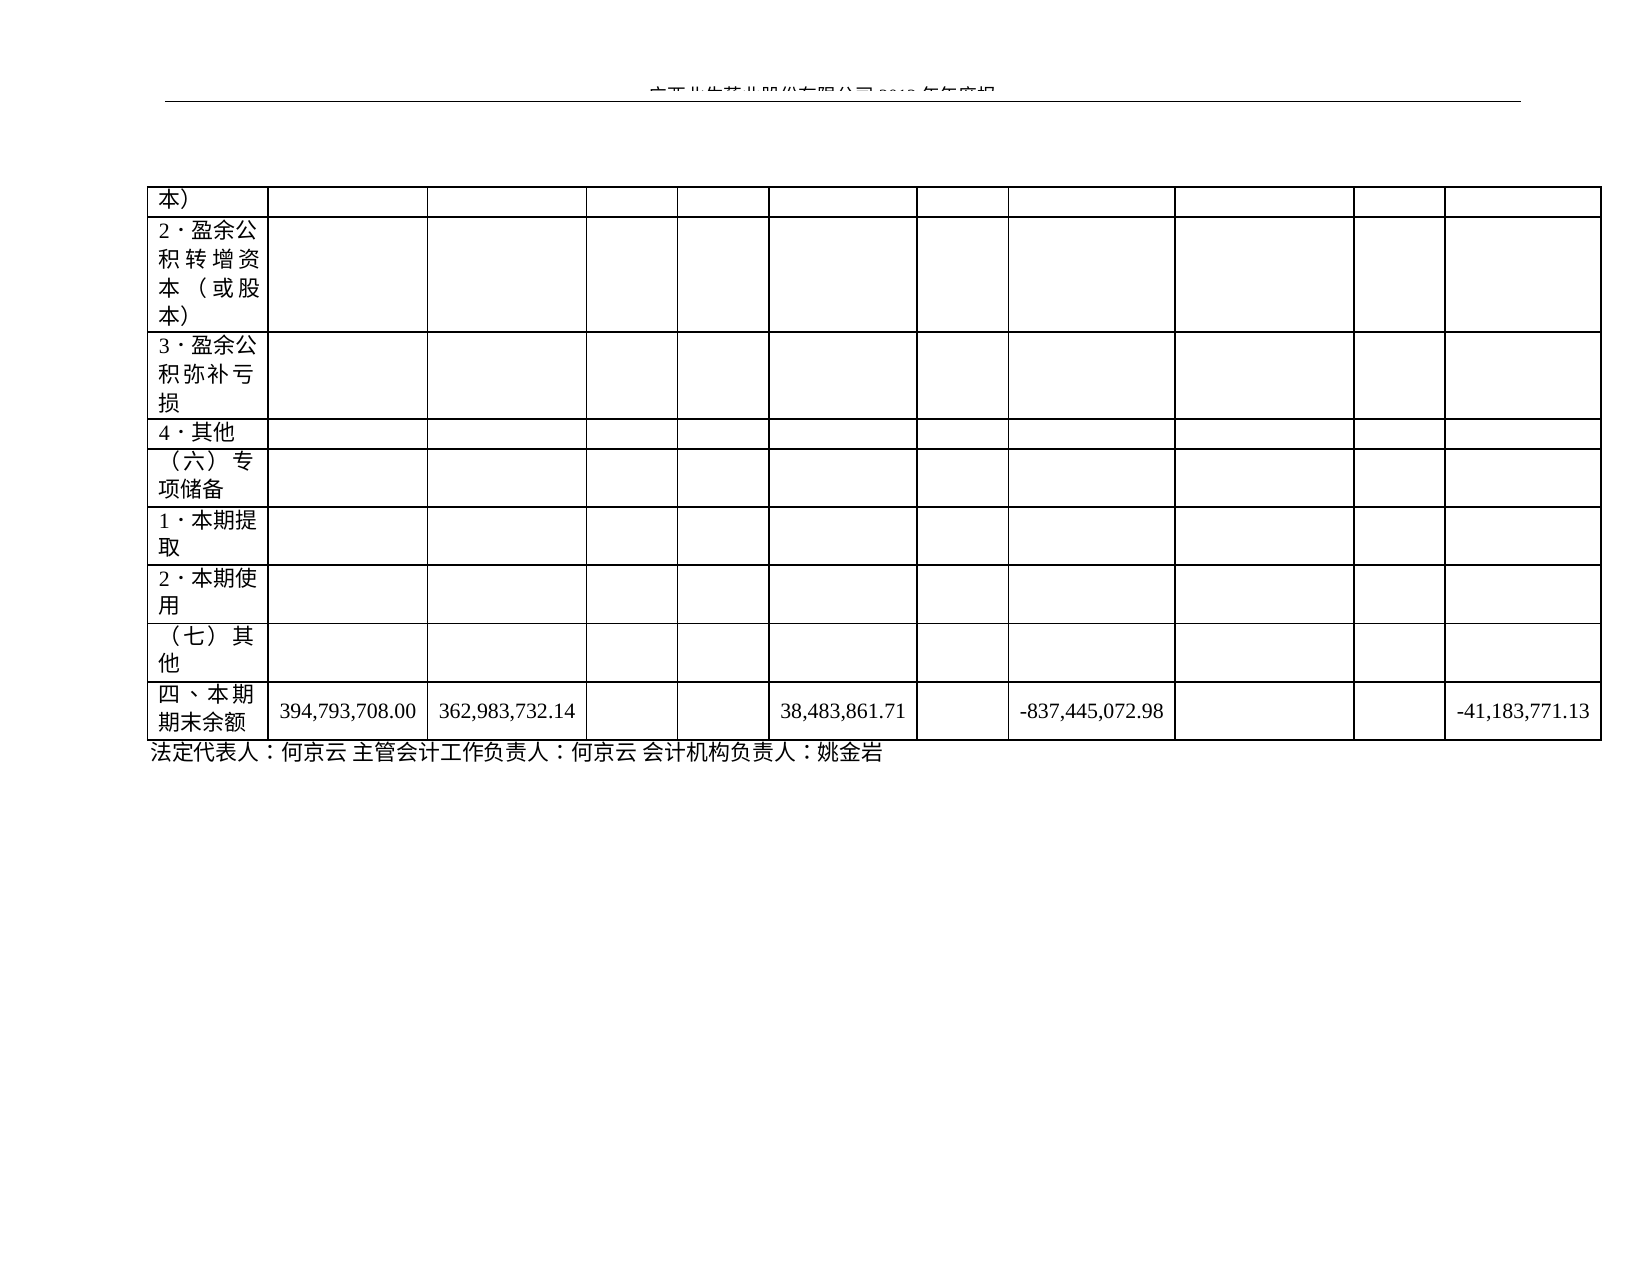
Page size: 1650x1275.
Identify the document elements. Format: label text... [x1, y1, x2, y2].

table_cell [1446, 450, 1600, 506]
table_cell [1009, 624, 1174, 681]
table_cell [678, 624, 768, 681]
text 法定代表人：何京云 主管会计工作负责人：何京云 会计机构负责人：姚金岩 [150, 741, 1614, 766]
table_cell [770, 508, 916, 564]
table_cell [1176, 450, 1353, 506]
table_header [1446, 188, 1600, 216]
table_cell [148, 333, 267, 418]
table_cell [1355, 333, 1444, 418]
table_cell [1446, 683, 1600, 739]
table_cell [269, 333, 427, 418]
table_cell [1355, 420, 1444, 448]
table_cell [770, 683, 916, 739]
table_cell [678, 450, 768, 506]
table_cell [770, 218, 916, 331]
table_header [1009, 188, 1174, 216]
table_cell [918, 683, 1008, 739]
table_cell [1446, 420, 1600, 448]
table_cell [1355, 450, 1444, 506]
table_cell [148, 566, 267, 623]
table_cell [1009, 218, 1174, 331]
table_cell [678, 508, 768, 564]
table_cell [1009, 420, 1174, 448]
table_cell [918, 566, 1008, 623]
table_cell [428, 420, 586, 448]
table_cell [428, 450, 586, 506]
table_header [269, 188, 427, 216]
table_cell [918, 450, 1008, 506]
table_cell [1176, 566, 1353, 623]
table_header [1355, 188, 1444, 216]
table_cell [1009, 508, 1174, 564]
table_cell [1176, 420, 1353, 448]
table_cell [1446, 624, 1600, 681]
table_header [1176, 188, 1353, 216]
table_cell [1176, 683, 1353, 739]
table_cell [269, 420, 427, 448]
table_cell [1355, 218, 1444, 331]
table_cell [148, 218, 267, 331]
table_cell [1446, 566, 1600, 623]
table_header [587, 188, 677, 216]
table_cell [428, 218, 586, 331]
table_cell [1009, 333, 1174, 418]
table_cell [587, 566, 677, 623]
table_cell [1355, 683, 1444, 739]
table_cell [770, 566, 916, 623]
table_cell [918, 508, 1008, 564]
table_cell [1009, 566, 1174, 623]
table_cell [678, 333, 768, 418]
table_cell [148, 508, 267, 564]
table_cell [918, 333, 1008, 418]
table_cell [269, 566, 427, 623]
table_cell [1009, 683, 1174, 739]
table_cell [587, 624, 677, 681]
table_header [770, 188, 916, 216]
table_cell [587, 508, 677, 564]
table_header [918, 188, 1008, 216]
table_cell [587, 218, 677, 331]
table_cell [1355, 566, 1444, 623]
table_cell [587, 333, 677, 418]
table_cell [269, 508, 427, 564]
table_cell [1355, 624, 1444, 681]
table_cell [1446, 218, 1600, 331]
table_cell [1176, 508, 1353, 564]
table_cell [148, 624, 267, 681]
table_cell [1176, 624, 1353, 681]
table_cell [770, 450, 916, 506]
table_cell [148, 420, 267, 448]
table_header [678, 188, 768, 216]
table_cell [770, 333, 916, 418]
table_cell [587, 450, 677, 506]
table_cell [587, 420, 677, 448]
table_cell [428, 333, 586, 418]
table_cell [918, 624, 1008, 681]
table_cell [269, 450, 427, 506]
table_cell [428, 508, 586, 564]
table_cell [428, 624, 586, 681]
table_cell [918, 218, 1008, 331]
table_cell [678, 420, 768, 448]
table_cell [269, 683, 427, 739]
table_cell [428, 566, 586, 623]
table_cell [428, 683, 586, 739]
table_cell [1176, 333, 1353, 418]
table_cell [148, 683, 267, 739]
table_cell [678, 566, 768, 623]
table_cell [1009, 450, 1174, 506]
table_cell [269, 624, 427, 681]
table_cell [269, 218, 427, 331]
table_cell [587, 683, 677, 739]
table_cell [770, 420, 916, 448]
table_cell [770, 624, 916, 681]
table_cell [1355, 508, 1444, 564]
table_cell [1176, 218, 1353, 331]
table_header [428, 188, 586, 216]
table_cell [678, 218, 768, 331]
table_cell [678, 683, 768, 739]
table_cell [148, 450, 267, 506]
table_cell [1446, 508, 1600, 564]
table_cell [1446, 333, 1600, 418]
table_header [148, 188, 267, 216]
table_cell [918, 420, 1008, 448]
